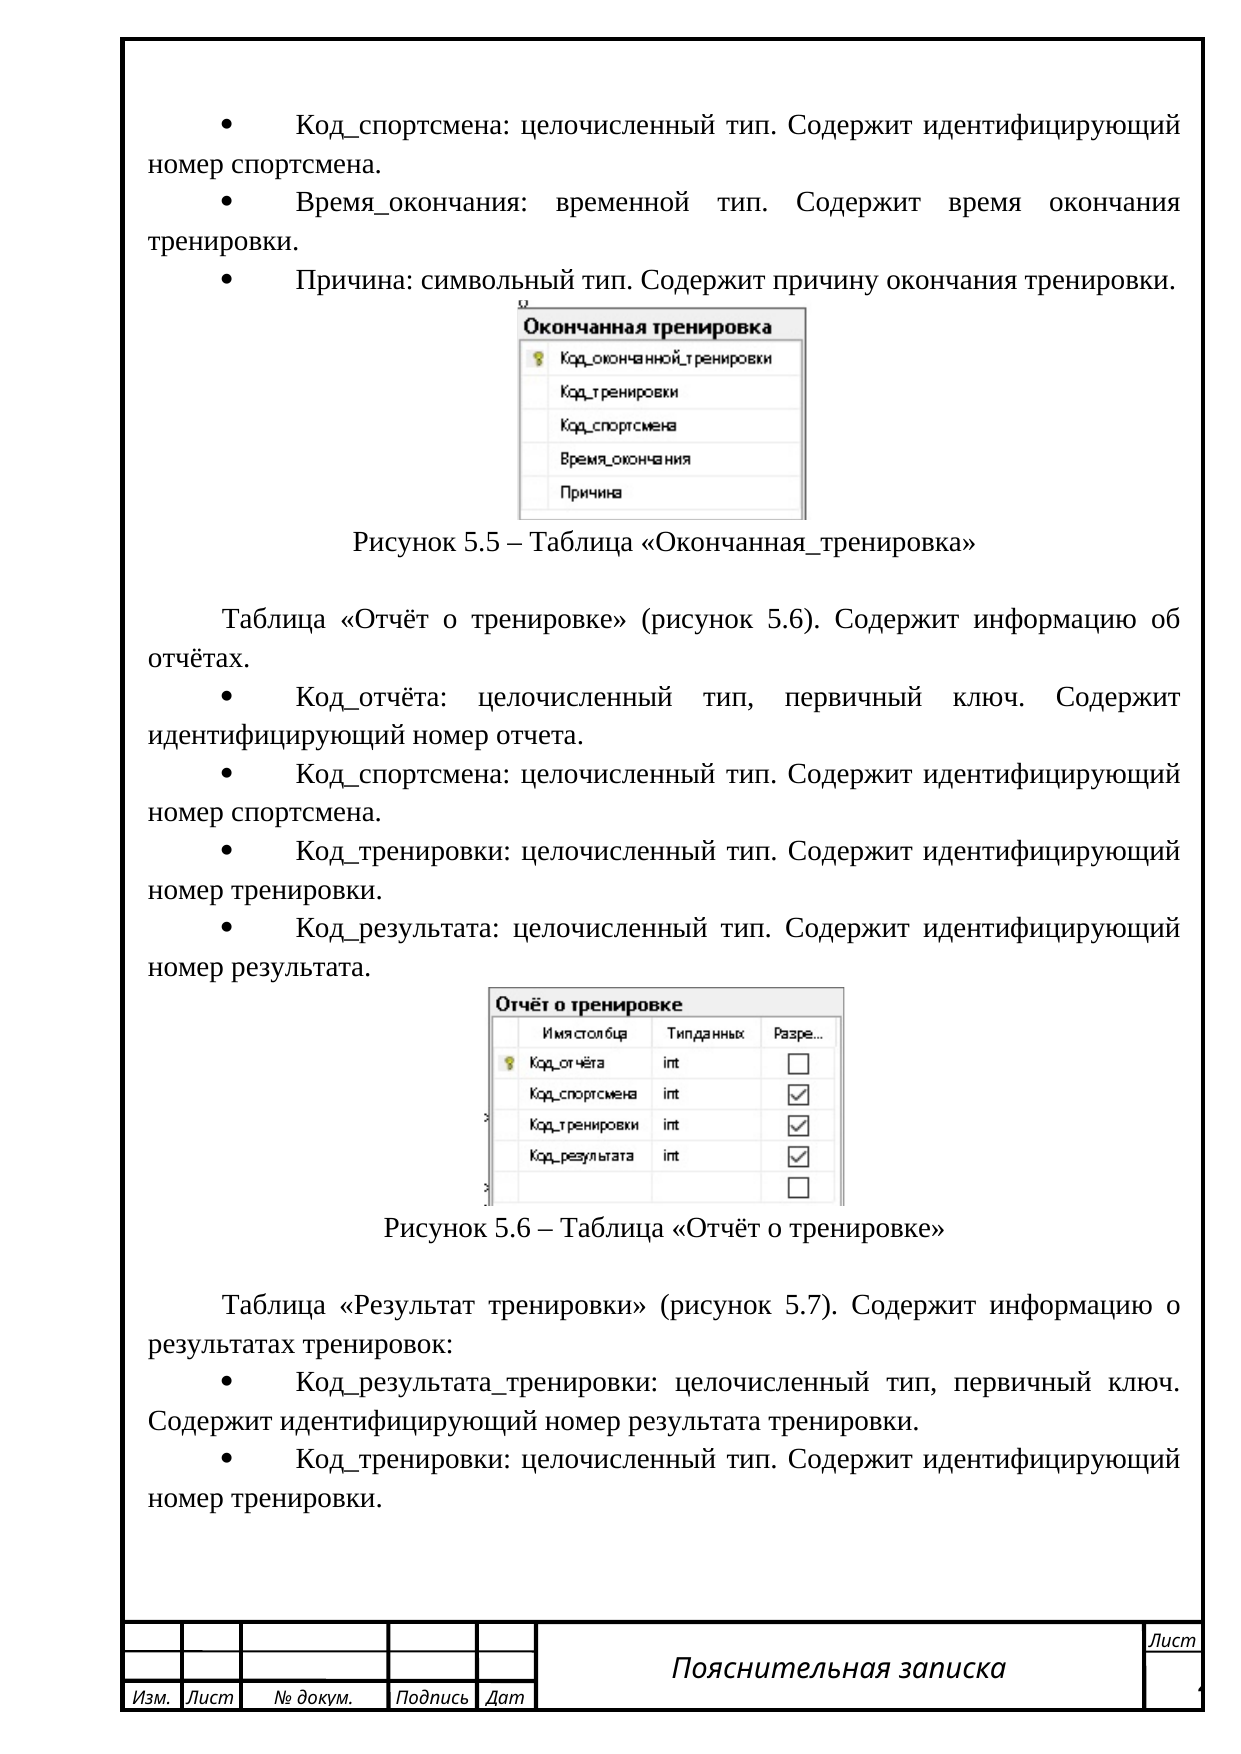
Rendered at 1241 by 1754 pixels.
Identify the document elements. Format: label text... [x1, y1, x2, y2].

text Код_спортсмена: целочисленный тип. Содержит идентифицирующий номер спортсмена. [148, 107, 1181, 179]
text Код_отчёта: целочисленный тип, первичный ключ. Содержит идентифицирующий номер отчета. [148, 679, 1181, 751]
text Время_окончания: временной тип. Содержит время окончания тренировки. [148, 184, 1181, 257]
text Рисунок 5.5 – Таблица «Окончанная_тренировка» [148, 524, 1181, 558]
text Рисунок 5.6 – Таблица «Отчёт о тренировке» [148, 1210, 1181, 1244]
text Таблица «Результат тренировки» (рисунок 5.7). Содержит информацию о результатах тренировок: [148, 1287, 1181, 1359]
text Код_тренировки: целочисленный тип. Содержит идентифицирующий номер тренировки. [148, 833, 1181, 905]
text Код_результата_тренировки: целочисленный тип, первичный ключ. Содержит идентифицирующий номер результата тренировки. [148, 1364, 1181, 1437]
picture [517, 300, 812, 520]
text Причина: символьный тип. Содержит причину окончания тренировки. [148, 262, 1181, 295]
text Код_результата: целочисленный тип. Содержит идентифицирующий номер результата. [148, 910, 1181, 982]
text Таблица «Отчёт о тренировке» (рисунок 5.6). Содержит информацию об отчётах. [148, 602, 1181, 674]
picture [484, 987, 845, 1206]
text Код_тренировки: целочисленный тип. Содержит идентифицирующий номер тренировки. [148, 1442, 1181, 1514]
text Код_спортсмена: целочисленный тип. Содержит идентифицирующий номер спортсмена. [148, 756, 1181, 828]
